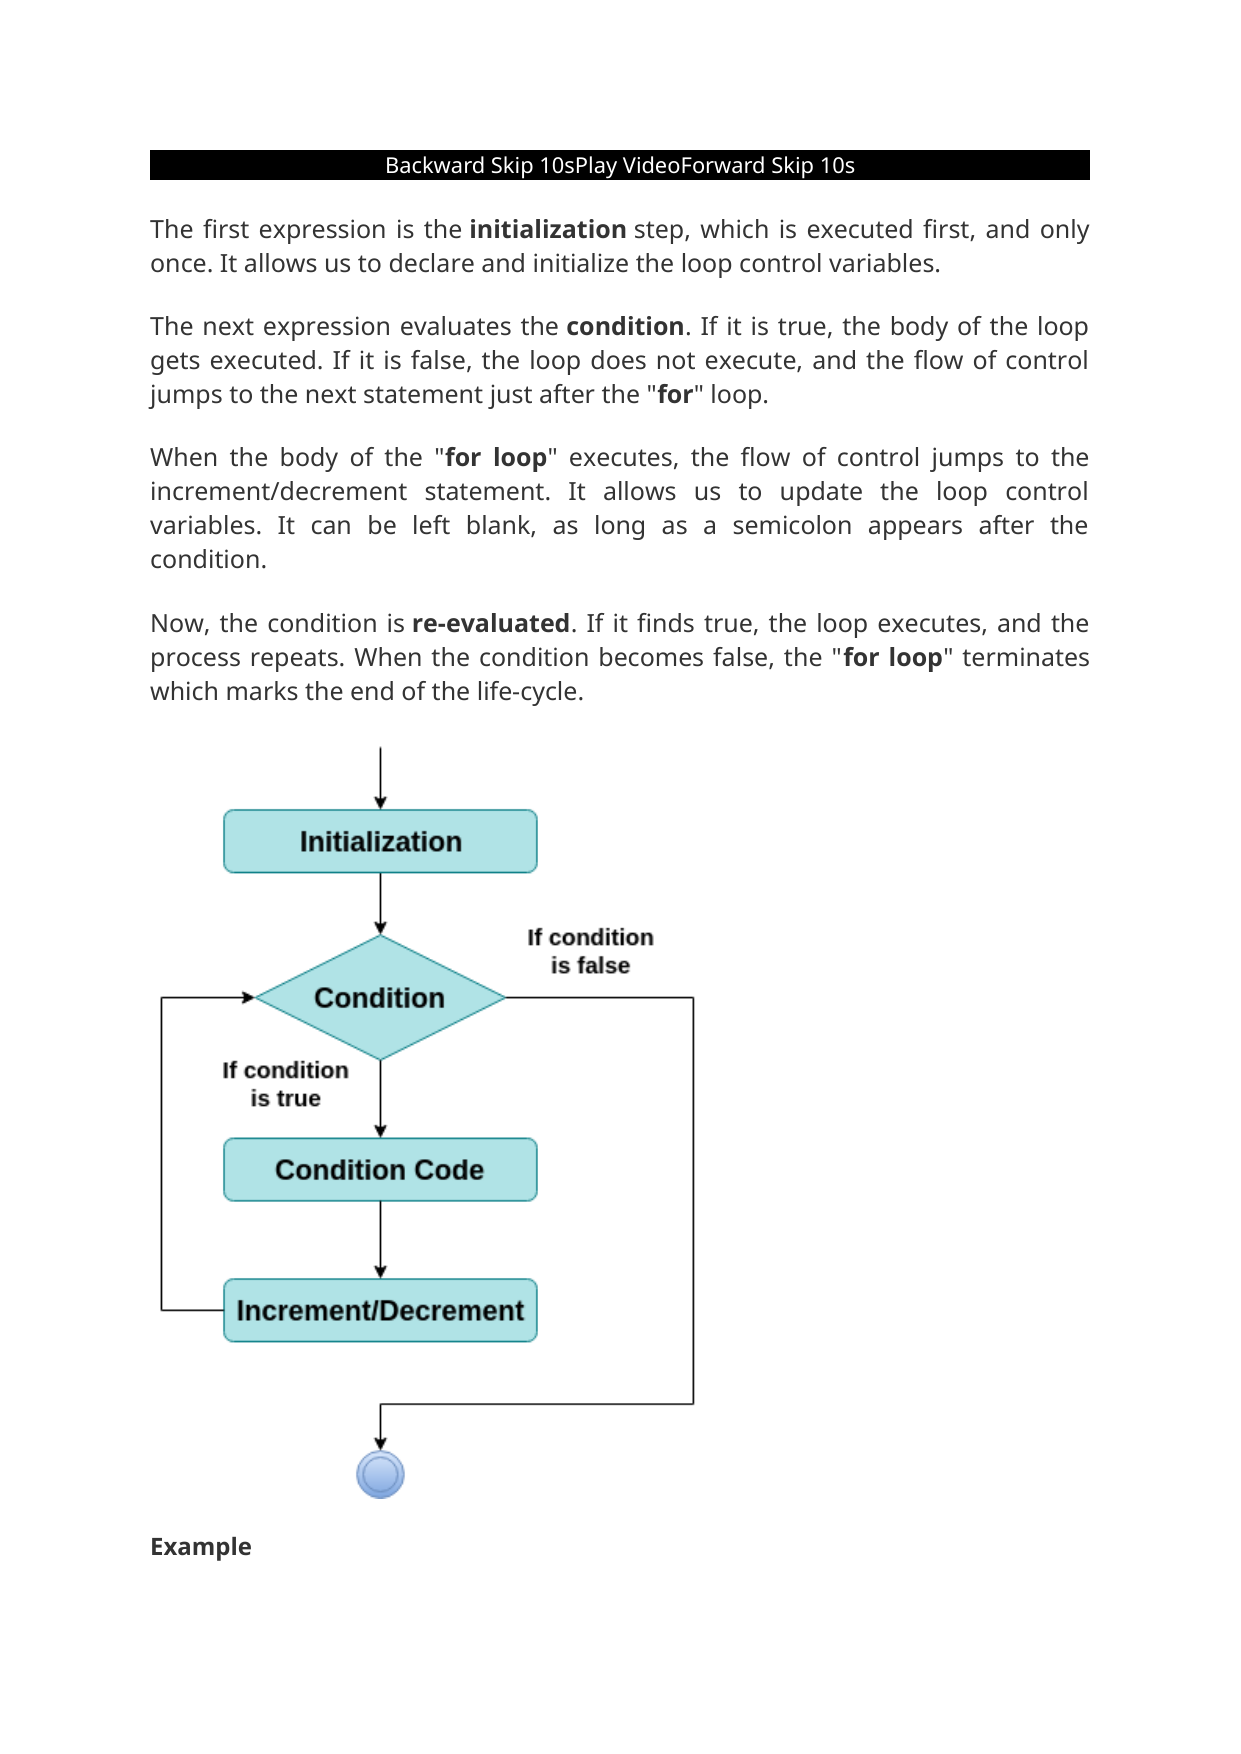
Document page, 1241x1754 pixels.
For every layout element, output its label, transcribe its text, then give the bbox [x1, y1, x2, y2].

text Backward Skip 10sPlay VideoForward Skip 10s [150, 150, 1090, 180]
text Now, the condition is re-evaluated. If it finds true, the loop executes, and the process repeats. When the condition becomes false, the "for loop" terminates which marks the end of the life-cycle. [150, 605, 1090, 707]
text The next expression evaluates the condition. If it is true, the body of the loop gets executed. If it is false, the loop does not execute, and the flow of control jumps to the next statement just after the "for" loop. [150, 308, 1090, 411]
text When the body of the "for loop" executes, the flow of control jumps to the increment/decrement statement. It allows us to update the loop control variables. It can be left blank, as long as a semicolon appears after the condition. [150, 440, 1090, 576]
text Example [150, 1530, 1090, 1562]
text The first expression is the initialization step, which is executed first, and only once. It allows us to declare and initialize the loop control variables. [150, 211, 1090, 279]
